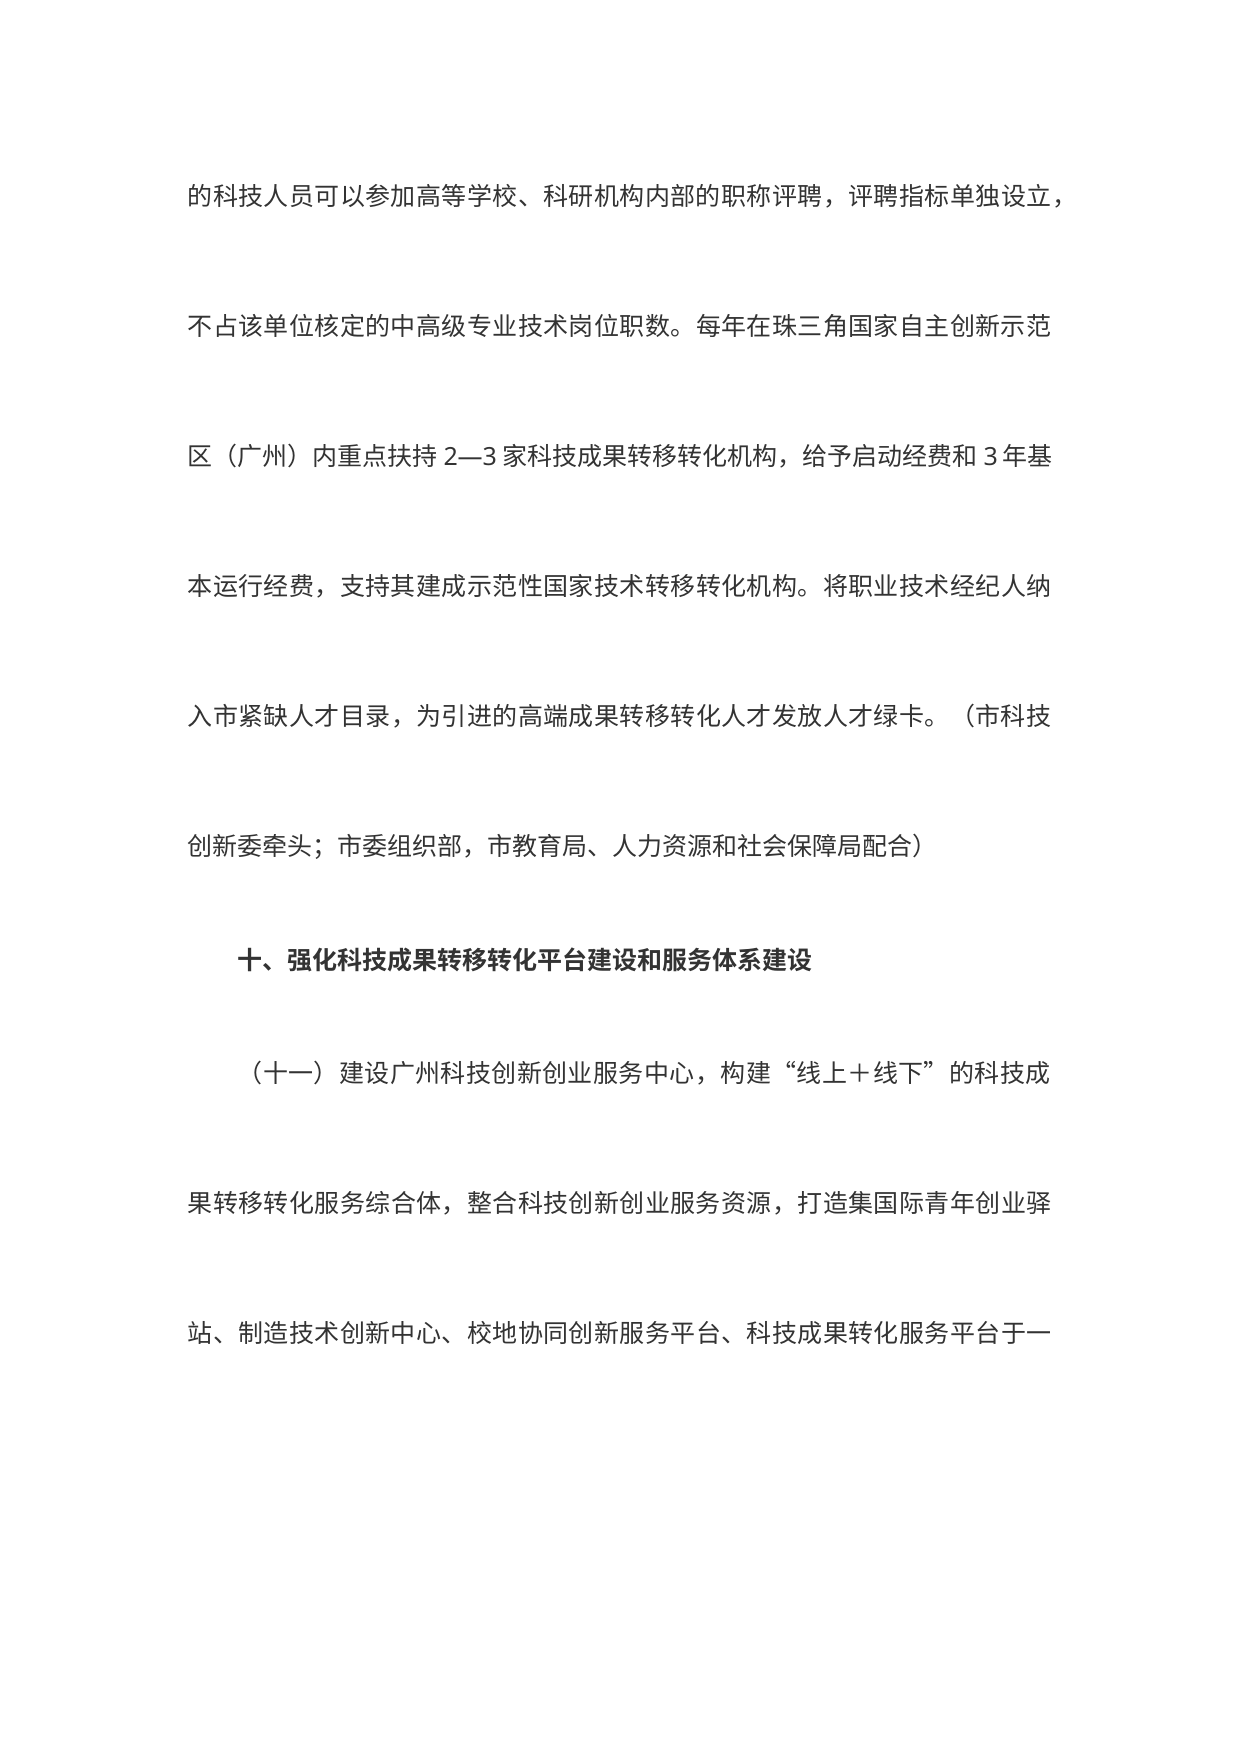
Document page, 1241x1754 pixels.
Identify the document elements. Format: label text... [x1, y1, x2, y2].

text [187, 162, 1053, 877]
text 十、强化科技成果转移转化平台建设和服务体系建设 [187, 926, 1053, 991]
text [187, 1039, 1053, 1364]
